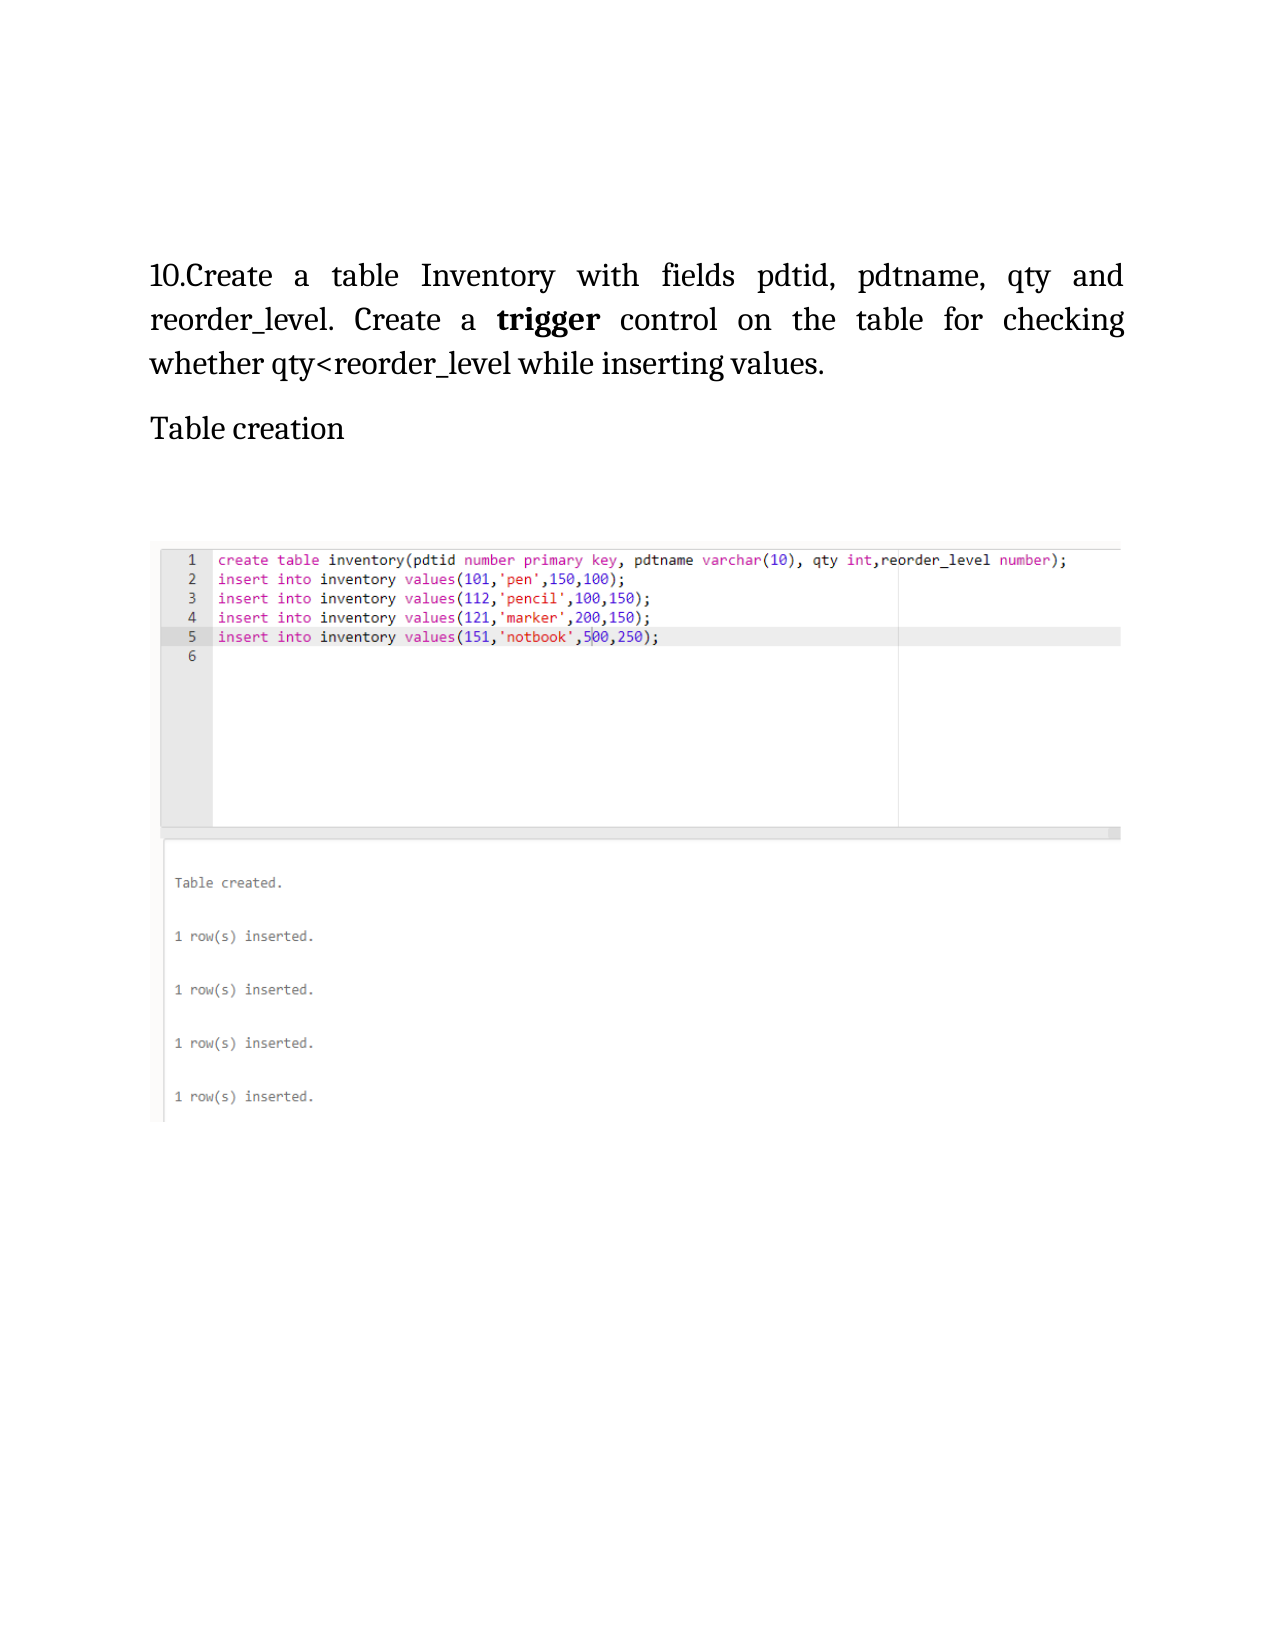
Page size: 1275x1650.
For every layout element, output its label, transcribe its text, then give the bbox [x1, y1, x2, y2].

picture [150, 541, 1121, 1122]
text Table creation [150, 409, 1125, 447]
text 10.Create a table Inventory with fields pdtid, pdtname, qty and reorder_level. Create a trigger control on the table for checking whether qty<reorder_level while inserting values. [150, 256, 1125, 382]
